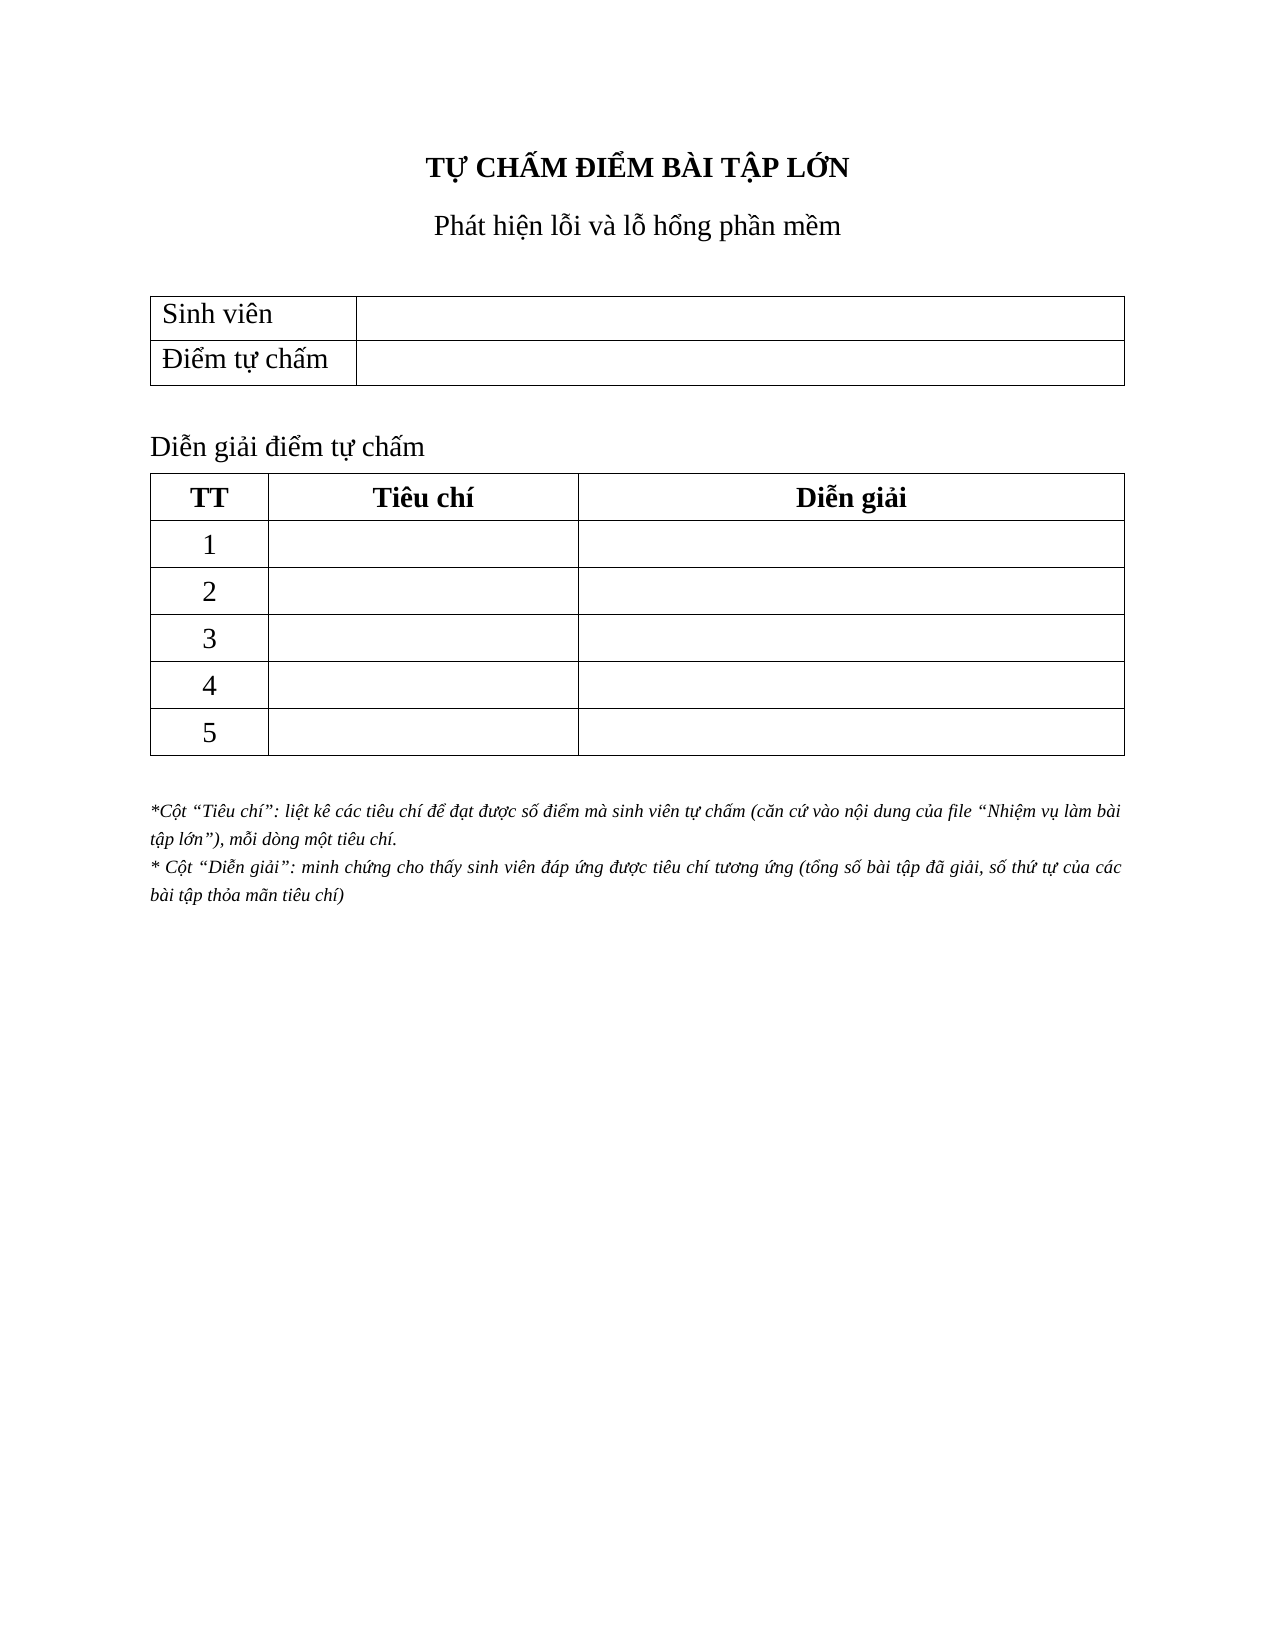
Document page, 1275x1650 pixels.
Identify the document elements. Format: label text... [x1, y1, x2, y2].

table_cell [269, 662, 578, 708]
table_cell [269, 568, 578, 614]
table_cell [357, 341, 1124, 385]
table_cell [151, 662, 268, 708]
table_cell [151, 615, 268, 661]
table_cell [269, 709, 578, 755]
table_header [357, 297, 1124, 340]
table_cell Điểm tự chấm [151, 341, 356, 385]
table_cell [579, 662, 1124, 708]
title Tự chấm điểm bài tập lớn [150, 150, 1125, 183]
text * Cột “Diễn giải”: minh chứng cho thấy sinh viên đáp ứng được tiêu chí tương ứng (tổng số bài tập đã giải, số thứ tự của các bài tập thỏa mãn tiêu chí) [150, 856, 1125, 906]
table_cell [579, 568, 1124, 614]
table_cell [269, 615, 578, 661]
table_cell [579, 615, 1124, 661]
table_header Sinh viên [151, 297, 356, 340]
text Diễn giải điểm tự chấm [150, 429, 1125, 463]
table_cell [579, 709, 1124, 755]
table_header Diễn giải [579, 474, 1124, 520]
table_cell [151, 568, 268, 614]
table_cell [151, 521, 268, 567]
text Phát hiện lỗi và lỗ hổng phần mềm [150, 208, 1125, 242]
table_cell [579, 521, 1124, 567]
table_header TT [151, 474, 268, 520]
text *Cột “Tiêu chí”: liệt kê các tiêu chí để đạt được số điểm mà sinh viên tự chấm (căn cứ vào nội dung của file “Nhiệm vụ làm bài tập lớn”), mỗi dòng một tiêu chí. [150, 800, 1125, 849]
table_cell [151, 709, 268, 755]
table_header Tiêu chí [269, 474, 578, 520]
table_cell [269, 521, 578, 567]
